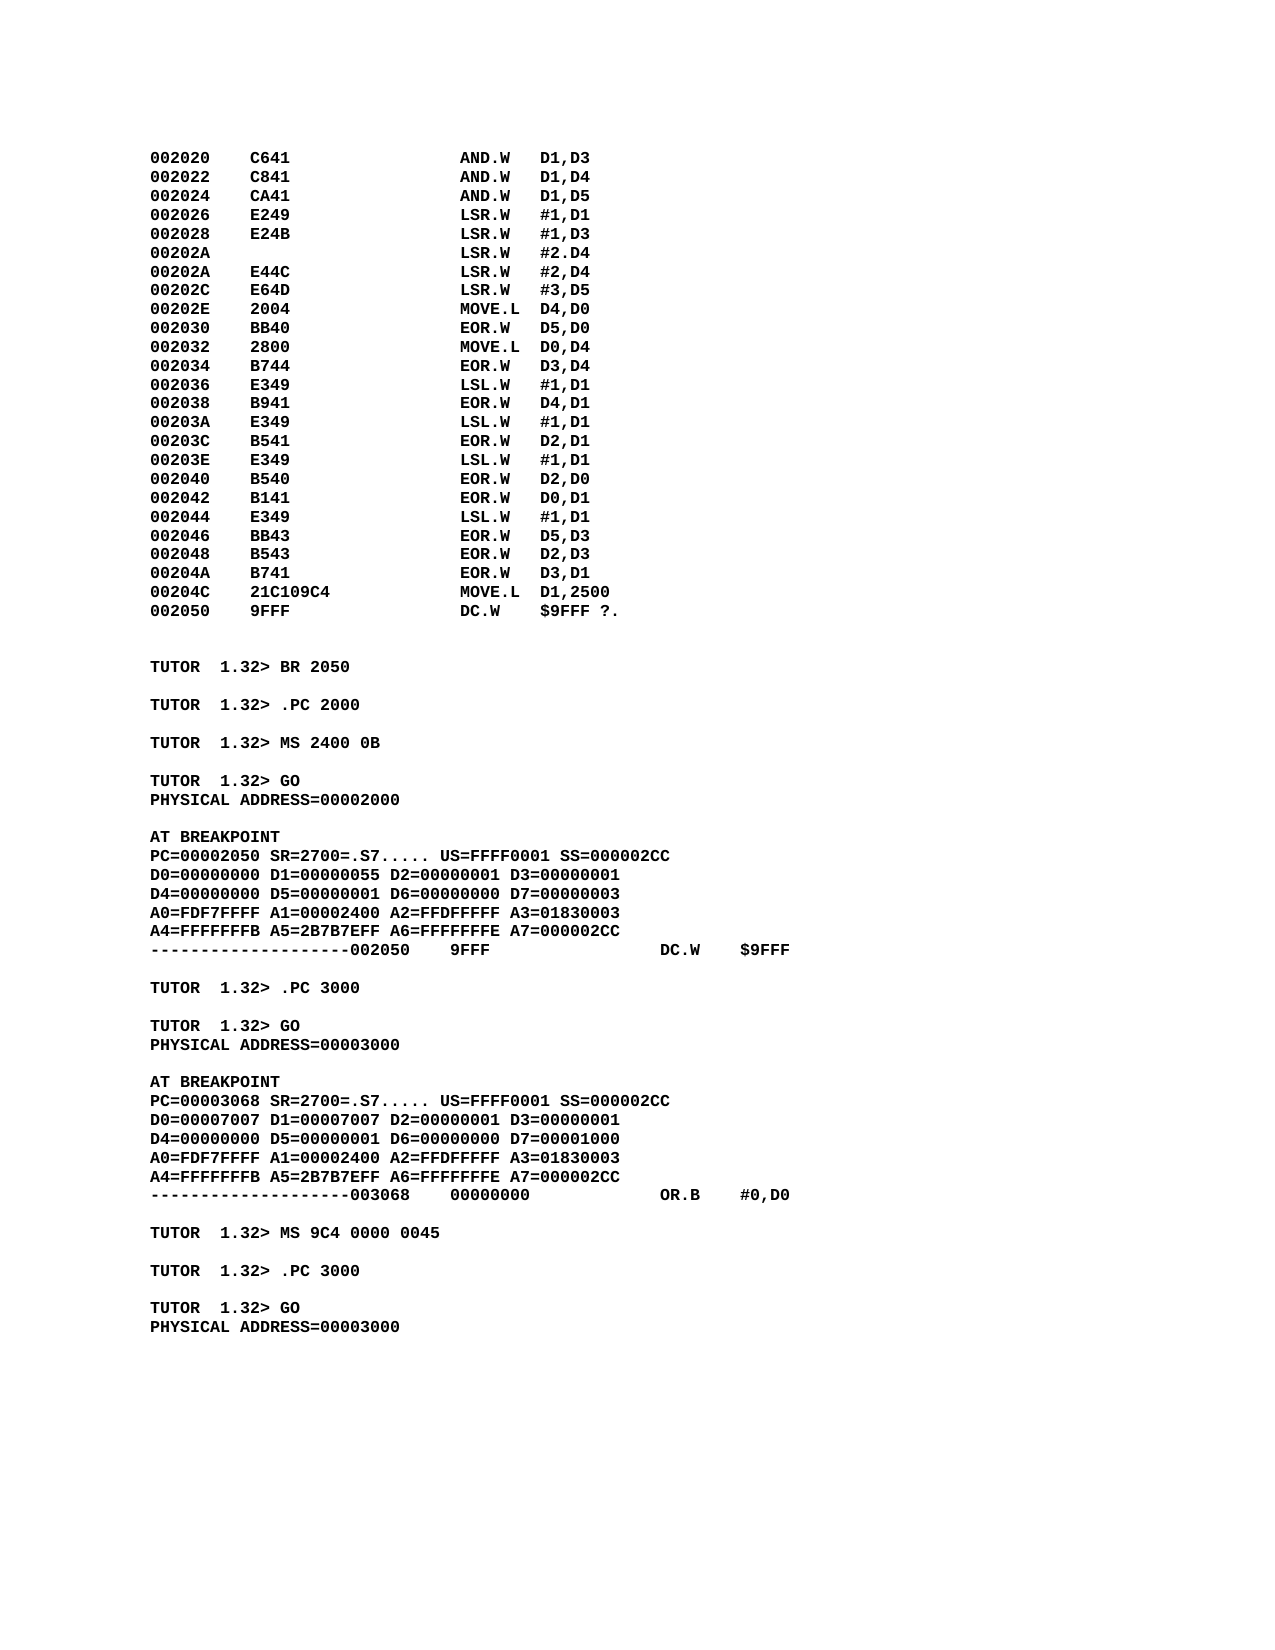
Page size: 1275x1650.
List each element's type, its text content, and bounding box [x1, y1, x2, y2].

text PC=00003068 SR=2700=.S7..... US=FFFF0001 SS=000002CC [150, 1093, 1125, 1112]
text TUTOR 1.32> GO [150, 1017, 1125, 1036]
text TUTOR 1.32> GO [150, 1300, 1125, 1319]
text TUTOR 1.32> .PC 3000 [150, 979, 1125, 998]
text 002042 B141 EOR.W D0,D1 [150, 489, 1125, 508]
text TUTOR 1.32> GO [150, 772, 1125, 791]
text D0=00000000 D1=00000055 D2=00000001 D3=00000001 [150, 866, 1125, 885]
text 002036 E349 LSL.W #1,D1 [150, 376, 1125, 395]
text 00202E 2004 MOVE.L D4,D0 [150, 301, 1125, 320]
text 002030 BB40 EOR.W D5,D0 [150, 320, 1125, 338]
text A4=FFFFFFFB A5=2B7B7EFF A6=FFFFFFFE A7=000002CC [150, 923, 1125, 942]
text 002034 B744 EOR.W D3,D4 [150, 357, 1125, 376]
text 00204C 21C109C4 MOVE.L D1,2500 [150, 584, 1125, 602]
text TUTOR 1.32> MS 2400 0B [150, 734, 1125, 753]
text PC=00002050 SR=2700=.S7..... US=FFFF0001 SS=000002CC [150, 848, 1125, 866]
text 00203C B541 EOR.W D2,D1 [150, 433, 1125, 452]
text PHYSICAL ADDRESS=00002000 [150, 791, 1125, 810]
text TUTOR 1.32> MS 9C4 0000 0045 [150, 1225, 1125, 1243]
text 002046 BB43 EOR.W D5,D3 [150, 527, 1125, 546]
text 002038 B941 EOR.W D4,D1 [150, 395, 1125, 414]
text 00204A B741 EOR.W D3,D1 [150, 565, 1125, 584]
text --------------------003068 00000000 OR.B #0,D0 [150, 1187, 1125, 1206]
text 00202A E44C LSR.W #2,D4 [150, 263, 1125, 282]
text A0=FDF7FFFF A1=00002400 A2=FFDFFFFF A3=01830003 [150, 1149, 1125, 1168]
text TUTOR 1.32> BR 2050 [150, 659, 1125, 678]
text AT BREAKPOINT [150, 829, 1125, 848]
text PHYSICAL ADDRESS=00003000 [150, 1319, 1125, 1338]
text 00203E E349 LSL.W #1,D1 [150, 452, 1125, 471]
text 002048 B543 EOR.W D2,D3 [150, 546, 1125, 565]
text PHYSICAL ADDRESS=00003000 [150, 1036, 1125, 1055]
text 002024 CA41 AND.W D1,D5 [150, 188, 1125, 207]
text A0=FDF7FFFF A1=00002400 A2=FFDFFFFF A3=01830003 [150, 904, 1125, 923]
text TUTOR 1.32> .PC 3000 [150, 1262, 1125, 1281]
text 002026 E249 LSR.W #1,D1 [150, 207, 1125, 225]
text 002032 2800 MOVE.L D0,D4 [150, 338, 1125, 357]
text 002022 C841 AND.W D1,D4 [150, 169, 1125, 188]
text D0=00007007 D1=00007007 D2=00000001 D3=00000001 [150, 1112, 1125, 1130]
text AT BREAKPOINT [150, 1074, 1125, 1093]
text 002044 E349 LSL.W #1,D1 [150, 508, 1125, 527]
text 00202A LSR.W #2.D4 [150, 244, 1125, 263]
text TUTOR 1.32> .PC 2000 [150, 697, 1125, 716]
text D4=00000000 D5=00000001 D6=00000000 D7=00000003 [150, 885, 1125, 904]
text 002040 B540 EOR.W D2,D0 [150, 471, 1125, 489]
text A4=FFFFFFFB A5=2B7B7EFF A6=FFFFFFFE A7=000002CC [150, 1168, 1125, 1187]
text 00202C E64D LSR.W #3,D5 [150, 282, 1125, 301]
text 002050 9FFF DC.W $9FFF ?. [150, 602, 1125, 621]
text 002020 C641 AND.W D1,D3 [150, 150, 1125, 169]
text --------------------002050 9FFF DC.W $9FFF [150, 942, 1125, 961]
text 00203A E349 LSL.W #1,D1 [150, 414, 1125, 433]
text D4=00000000 D5=00000001 D6=00000000 D7=00001000 [150, 1130, 1125, 1149]
text 002028 E24B LSR.W #1,D3 [150, 225, 1125, 244]
